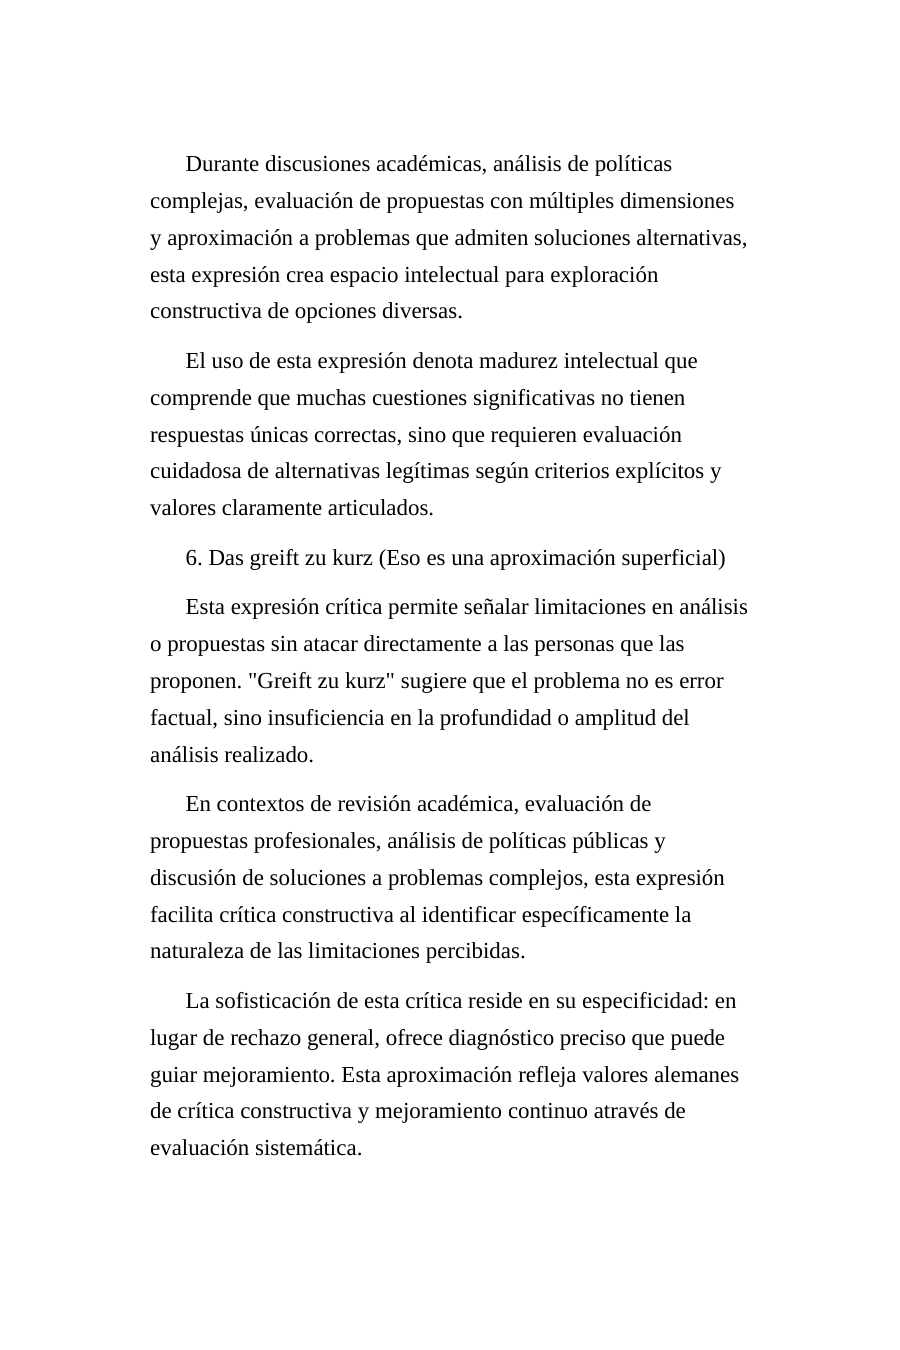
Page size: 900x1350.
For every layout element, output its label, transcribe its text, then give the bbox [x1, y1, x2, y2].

text La sofisticación de esta crítica reside en su especificidad: en lugar de rechazo general, ofrece diagnóstico preciso que puede guiar mejoramiento. Esta aproximación refleja valores alemanes de crítica constructiva y mejoramiento continuo através de evaluación sistemática. [150, 987, 750, 1161]
text En contextos de revisión académica, evaluación de propuestas profesionales, análisis de políticas públicas y discusión de soluciones a problemas complejos, esta expresión facilita crítica constructiva al identificar específicamente la naturaleza de las limitaciones percibidas. [150, 790, 750, 964]
text Durante discusiones académicas, análisis de políticas complejas, evaluación de propuestas con múltiples dimensiones y aproximación a problemas que admiten soluciones alternativas, esta expresión crea espacio intelectual para exploración constructiva de opciones diversas. [150, 150, 750, 324]
text El uso de esta expresión denota madurez intelectual que comprende que muchas cuestiones significativas no tienen respuestas únicas correctas, sino que requieren evaluación cuidadosa de alternativas legítimas según criterios explícitos y valores claramente articulados. [150, 347, 750, 521]
text Esta expresión crítica permite señalar limitaciones en análisis o propuestas sin atacar directamente a las personas que las proponen. "Greift zu kurz" sugiere que el problema no es error factual, sino insuficiencia en la profundidad o amplitud del análisis realizado. [150, 593, 750, 767]
text 6. Das greift zu kurz (Eso es una aproximación superficial) [150, 544, 750, 570]
